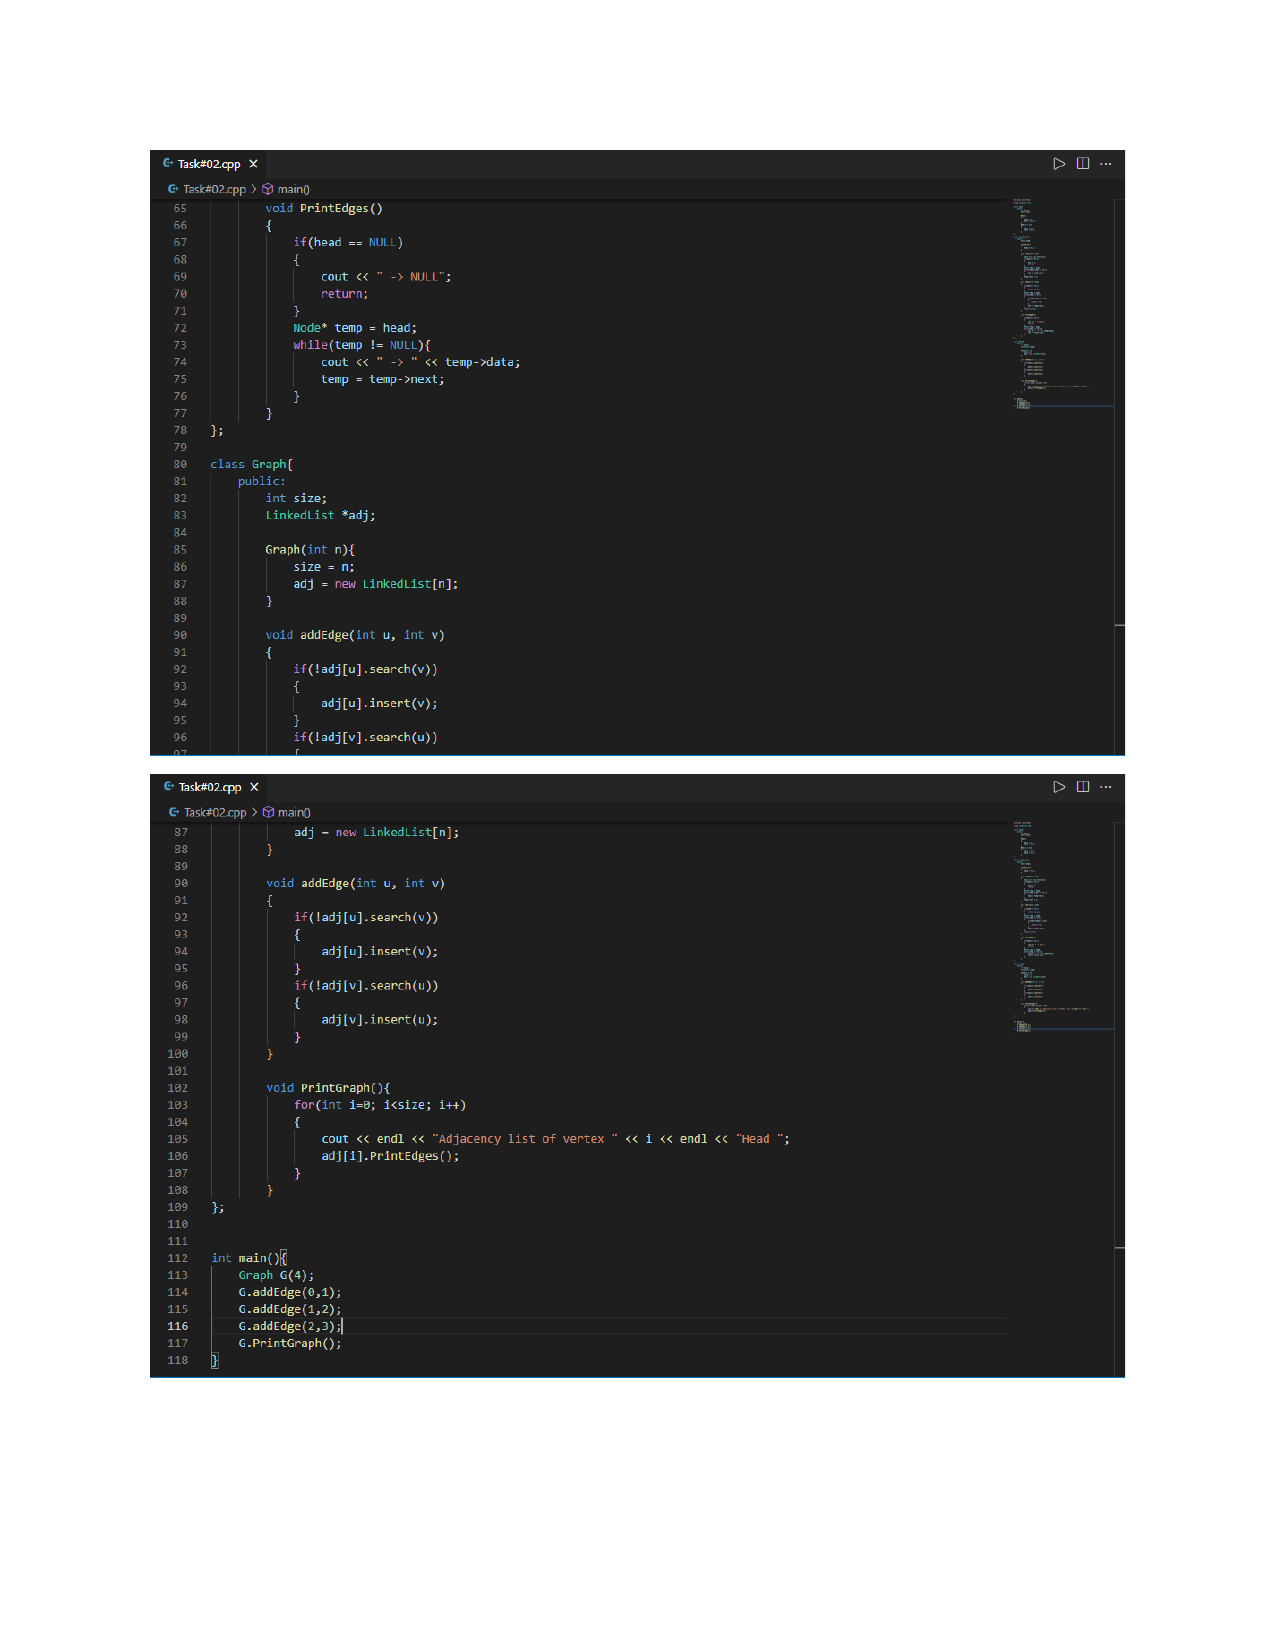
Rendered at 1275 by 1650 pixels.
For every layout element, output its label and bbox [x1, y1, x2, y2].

picture [150, 774, 1125, 1378]
picture [150, 150, 1125, 756]
